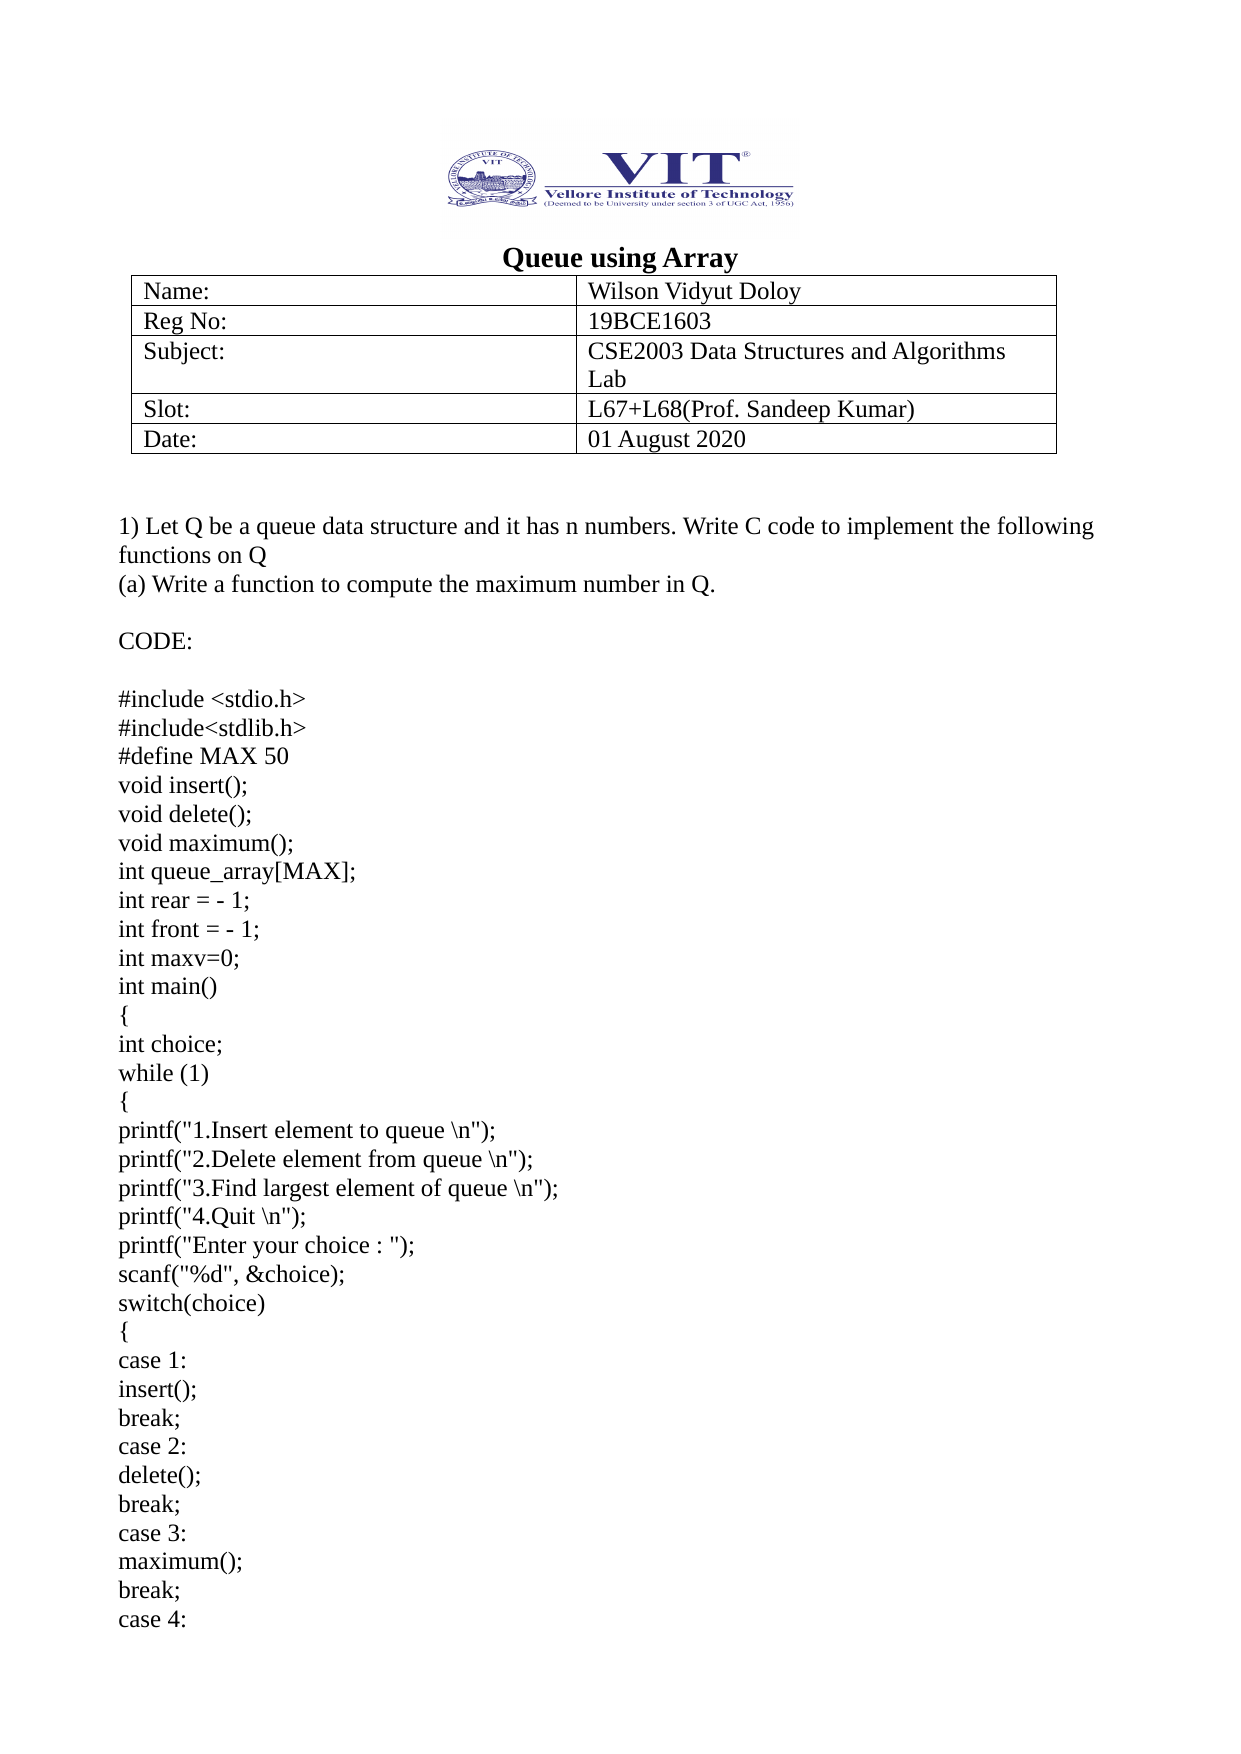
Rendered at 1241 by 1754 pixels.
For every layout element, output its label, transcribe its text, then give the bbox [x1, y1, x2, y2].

text Queue using Array [118, 240, 1122, 273]
picture [440, 118, 800, 239]
table_header Name: [132, 276, 576, 305]
table_cell Date: [132, 424, 576, 453]
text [118, 684, 1122, 1633]
table_cell 01 August 2020 [577, 424, 1056, 453]
table_header Wilson Vidyut Doloy [577, 276, 1056, 305]
table_cell Subject: [132, 336, 576, 393]
text (a) Write a function to compute the maximum number in Q. [118, 569, 1122, 598]
table_cell CSE2003 Data Structures and Algorithms Lab [577, 336, 1056, 393]
table_cell L67+L68(Prof. Sandeep Kumar) [577, 394, 1056, 423]
table_cell 19BCE1603 [577, 306, 1056, 335]
table_cell Slot: [132, 394, 576, 423]
text CODE: [118, 626, 1122, 655]
table_cell Reg No: [132, 306, 576, 335]
text 1) Let Q be a queue data structure and it has n numbers. Write C code to implement the following functions on Q [118, 511, 1122, 569]
